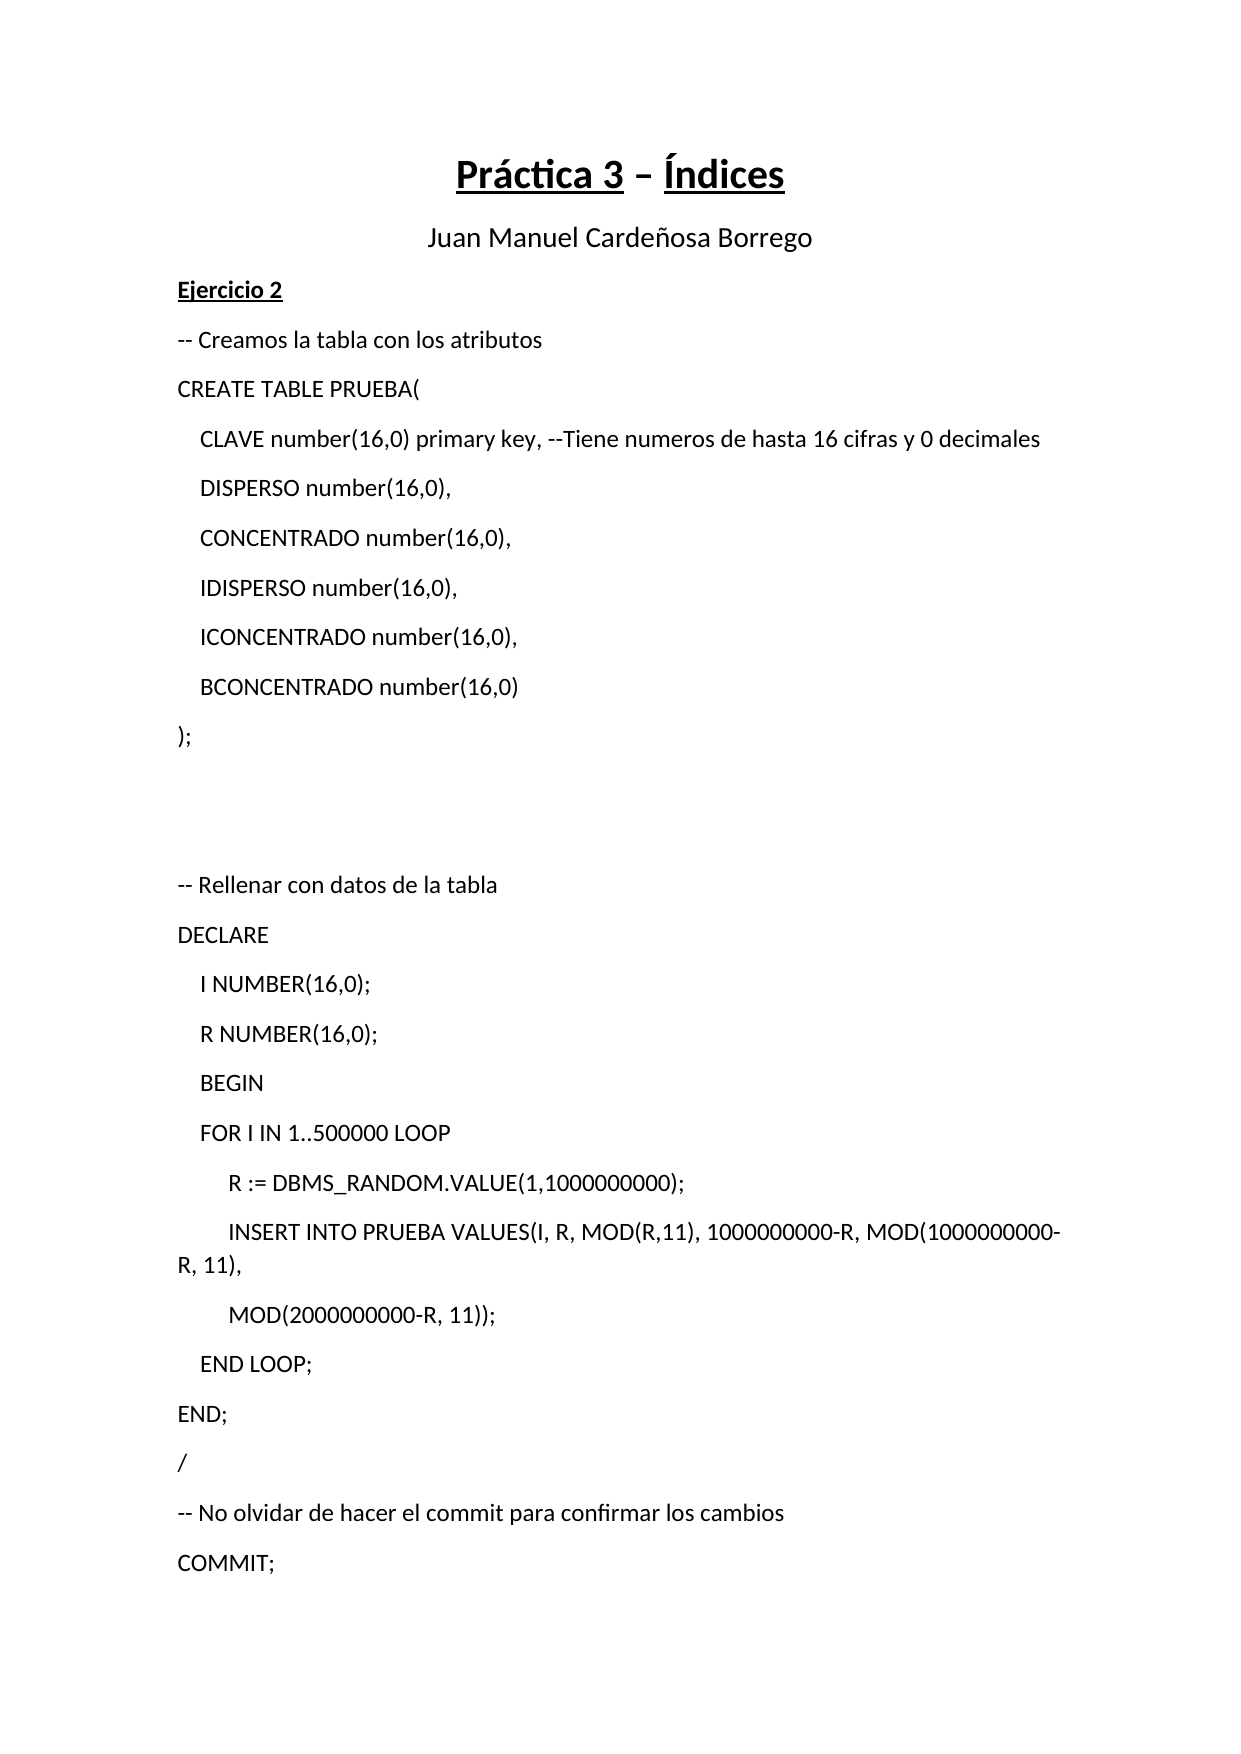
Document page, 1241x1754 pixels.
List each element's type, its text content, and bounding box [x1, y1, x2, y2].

text -- Creamos la tabla con los atributos [177, 324, 1063, 354]
text END LOOP; [177, 1348, 1063, 1379]
text I NUMBER(16,0); [177, 968, 1063, 999]
text -- Rellenar con datos de la tabla [177, 869, 1063, 900]
text Juan Manuel Cardeñosa Borrego [177, 219, 1063, 255]
text / [177, 1448, 1063, 1478]
text MOD(2000000000-R, 11)); [177, 1299, 1063, 1329]
text DECLARE [177, 919, 1063, 949]
text Práctica 3 – Índices [177, 148, 1063, 198]
text CREATE TABLE PRUEBA( [177, 373, 1063, 404]
text DISPERSO number(16,0), [177, 473, 1063, 503]
text FOR I IN 1..500000 LOOP [177, 1117, 1063, 1148]
text CLAVE number(16,0) primary key, --Tiene numeros de hasta 16 cifras y 0 decimales [177, 423, 1063, 453]
text ); [177, 721, 1063, 751]
text ICONCENTRADO number(16,0), [177, 621, 1063, 652]
text Ejercicio 2 [177, 274, 1063, 305]
text COMMIT; [177, 1547, 1063, 1577]
text BEGIN [177, 1068, 1063, 1098]
text BCONCENTRADO number(16,0) [177, 671, 1063, 701]
text -- No olvidar de hacer el commit para confirmar los cambios [177, 1497, 1063, 1528]
text R := DBMS_RANDOM.VALUE(1,1000000000); [177, 1167, 1063, 1197]
text IDISPERSO number(16,0), [177, 572, 1063, 602]
text R NUMBER(16,0); [177, 1018, 1063, 1048]
text CONCENTRADO number(16,0), [177, 522, 1063, 553]
text INSERT INTO PRUEBA VALUES(I, R, MOD(R,11), 1000000000-R, MOD(1000000000-R, 11), [177, 1216, 1063, 1280]
text END; [177, 1398, 1063, 1428]
